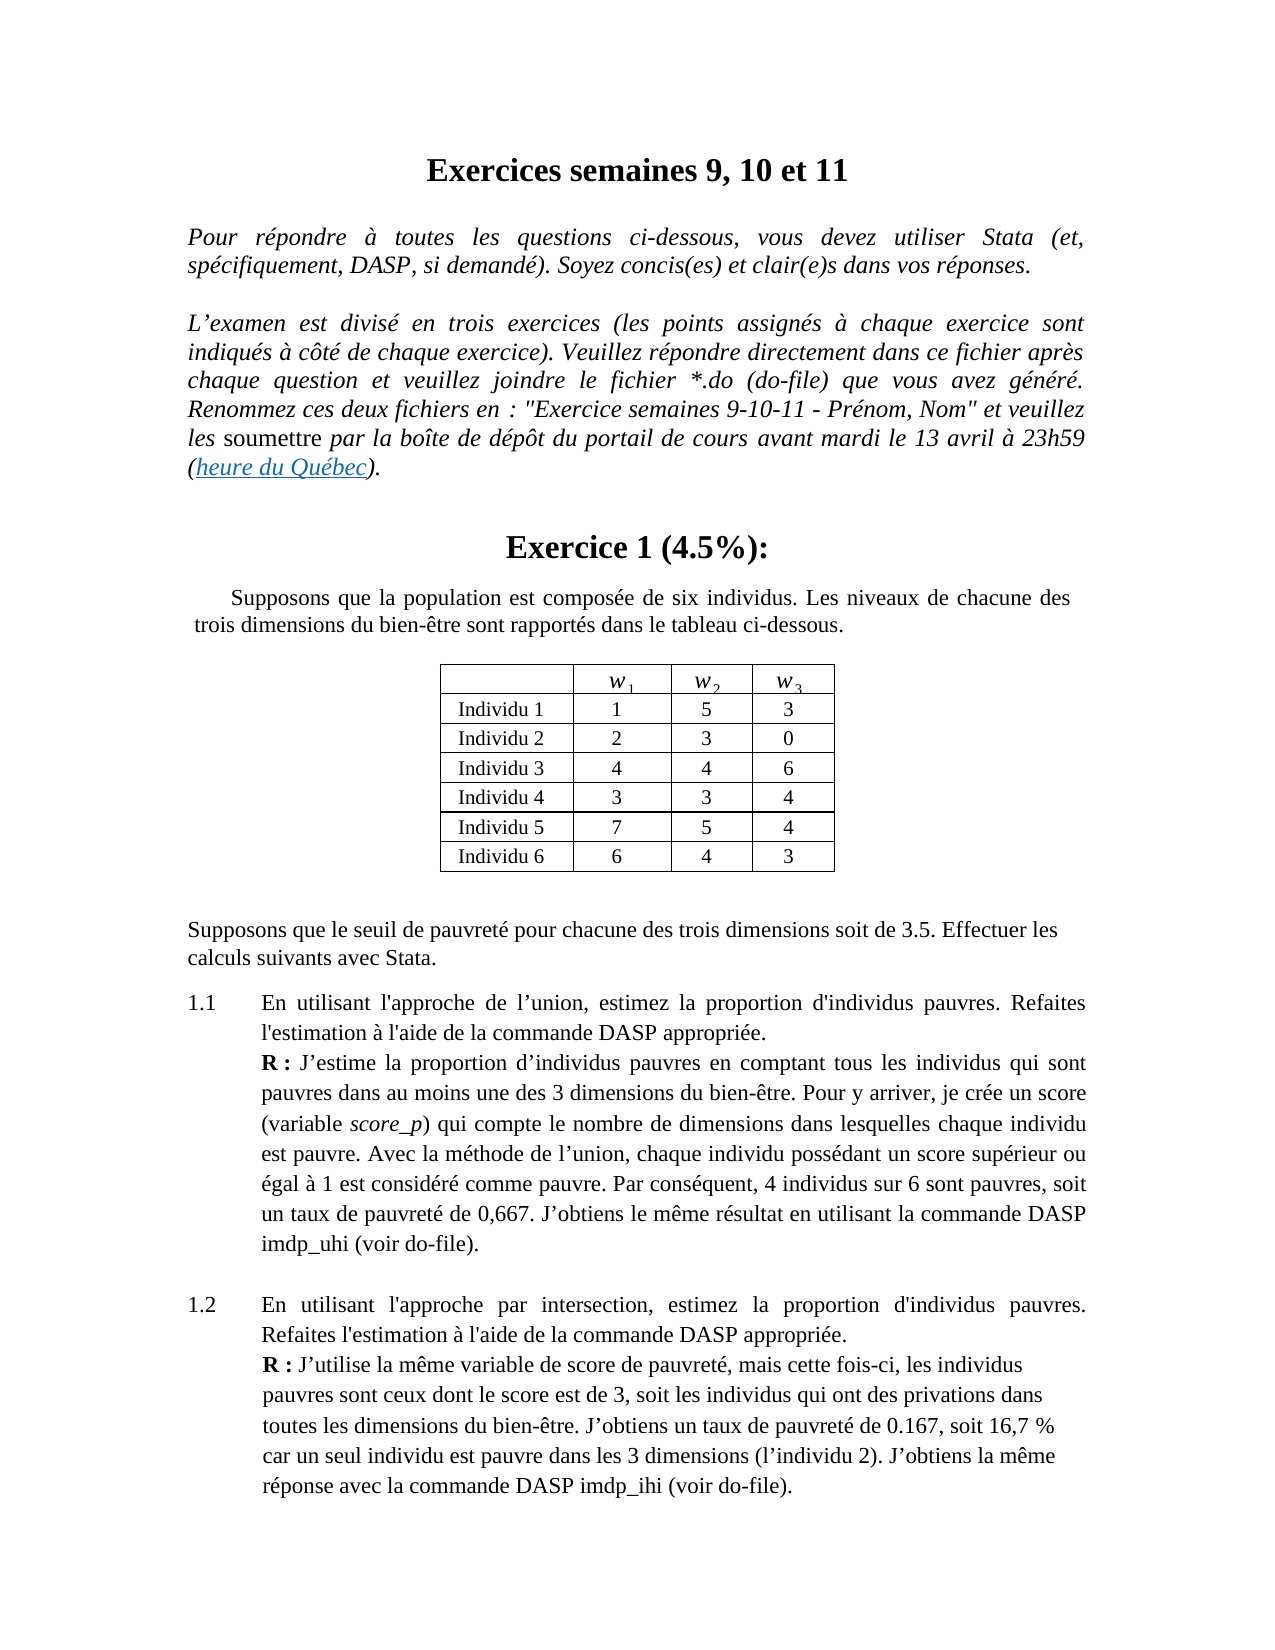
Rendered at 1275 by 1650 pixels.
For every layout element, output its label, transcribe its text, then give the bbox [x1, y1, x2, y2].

table_cell 4 [672, 842, 752, 871]
list R : J’utilise la même variable de score de pauvreté, mais cette fois-ci, les individus pauvres sont ceux dont le score est de 3, soit les individus qui ont des privations dans toutes les dimensions du bien-être. J’obtiens un taux de pauvreté de 0.167, soit 16,7 % car un seul individu est pauvre dans les 3 dimensions (l’individu 2). J’obtiens la même réponse avec la commande DASP imdp_ihi (voir do-file). [262, 1351, 1087, 1498]
table_cell 4 [753, 813, 834, 841]
text L’examen est divisé en trois exercices (les points assignés à chaque exercice sont indiqués à côté de chaque exercice). Veuillez répondre directement dans ce fichier après chaque question et veuillez joindre le fichier *.do (do-file) que vous avez généré. Renommez ces deux fichiers en : "Exercice semaines 9-10-11 - Prénom, Nom" et veuillez les soumettre par la boîte de dépôt du portail de cours avant mardi le 13 avril à 23h59 (heure du Québec). [187, 308, 1087, 481]
list En utilisant l'approche de l’union, estimez la proportion d'individus pauvres. Refaites l'estimation à l'aide de la commande DASP appropriée. [187, 989, 1087, 1045]
table_cell Individu 2 [441, 724, 573, 752]
table_cell 3 [753, 694, 834, 723]
table_cell 1 [574, 694, 671, 723]
table_cell 0 [753, 724, 834, 752]
text Pour répondre à toutes les questions ci-dessous, vous devez utiliser Stata (et, spécifiquement, DASP, si demandé). Soyez concis(es) et clair(e)s dans vos réponses. [187, 222, 1087, 279]
table_cell 5 [672, 813, 752, 841]
table_cell Individu 6 [441, 842, 573, 871]
table_cell 3 [672, 783, 752, 811]
text Supposons que le seuil de pauvreté pour chacune des trois dimensions soit de 3.5. Effectuer les calculs suivants avec Stata. [187, 916, 1087, 971]
table_cell 3 [574, 783, 671, 811]
table_cell Individu 1 [441, 694, 573, 723]
subtitle Exercice 1 (4.5%): [187, 527, 1087, 565]
table_cell 7 [574, 813, 671, 841]
list R : J’estime la proportion d’individus pauvres en comptant tous les individus qui sont pauvres dans au moins une des 3 dimensions du bien-être. Pour y arriver, je crée un score (variable score_p) qui compte le nombre de dimensions dans lesquelles chaque individu est pauvre. Avec la méthode de l’union, chaque individu possédant un score supérieur ou égal à 1 est considéré comme pauvre. Par conséquent, 4 individus sur 6 sont pauvres, soit un taux de pauvreté de 0,667. J’obtiens le même résultat en utilisant la commande DASP imdp_uhi (voir do-file). [261, 1049, 1087, 1257]
table_cell 4 [753, 783, 834, 811]
table_cell 6 [574, 842, 671, 871]
table_cell 3 [672, 724, 752, 752]
table_header [753, 665, 834, 693]
table_cell 6 [753, 753, 834, 782]
table_header [574, 665, 671, 693]
table_cell 2 [574, 724, 671, 752]
list En utilisant l'approche par intersection, estimez la proportion d'individus pauvres. Refaites l'estimation à l'aide de la commande DASP appropriée. [187, 1291, 1087, 1347]
table_cell Individu 4 [441, 783, 573, 811]
table_cell 4 [574, 753, 671, 782]
table_header [441, 665, 573, 693]
text Exercices semaines 9, 10 et 11 [187, 150, 1087, 188]
table_cell Individu 3 [441, 753, 573, 782]
table_cell 4 [672, 753, 752, 782]
table_header [672, 665, 752, 693]
table_cell Individu 5 [441, 813, 573, 841]
table_cell 5 [672, 694, 752, 723]
table_cell 3 [753, 842, 834, 871]
text Supposons que la population est composée de six individus. Les niveaux de chacune des trois dimensions du bien-être sont rapportés dans le tableau ci-dessous. [194, 584, 1072, 637]
